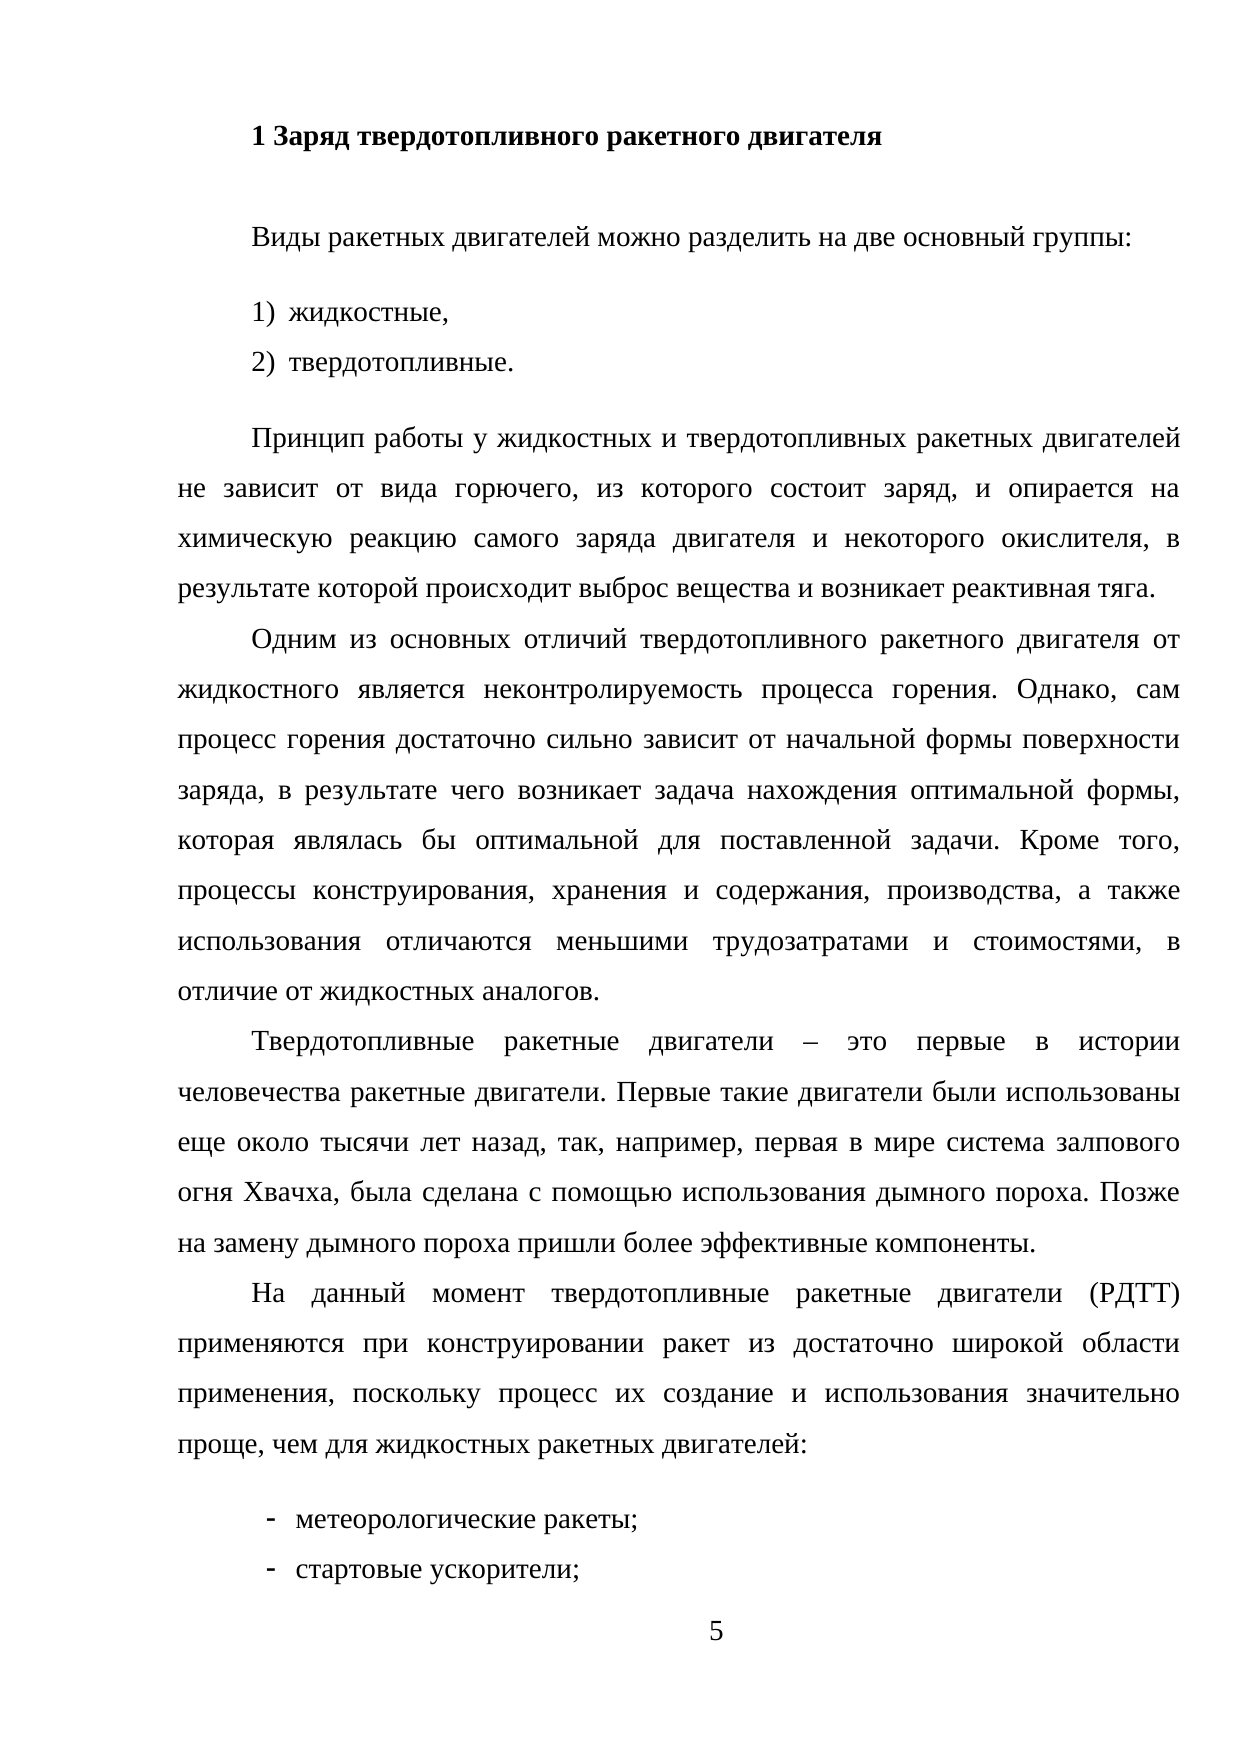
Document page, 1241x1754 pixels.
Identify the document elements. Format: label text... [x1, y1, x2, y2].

text На данный момент твердотопливные ракетные двигатели (РДТТ) применяются при конструировании ракет из достаточно широкой области применения, поскольку процесс их создание и использования значительно проще, чем для жидкостных ракетных двигателей: [177, 1275, 1181, 1459]
text Твердотопливные ракетные двигатели – это первые в истории человечества ракетные двигатели. Первые такие двигатели были использованы еще около тысячи лет назад, так, например, первая в мире система залпового огня Хвачха, была сделана с помощью использования дымного пороха. Позже на замену дымного пороха пришли более эффективные компоненты. [177, 1023, 1181, 1258]
list жидкостные, [251, 294, 1181, 328]
text Виды ракетных двигателей можно разделить на две основный группы: [177, 219, 1181, 252]
list метеорологические ракеты; [266, 1501, 1181, 1535]
text Одним из основных отличий твердотопливного ракетного двигателя от жидкостного является неконтролируемость процесса горения. Однако, сам процесс горения достаточно сильно зависит от начальной формы поверхности заряда, в результате чего возникает задача нахождения оптимальной формы, которая являлась бы оптимальной для поставленной задачи. Кроме того, процессы конструирования, хранения и содержания, производства, а также использования отличаются меньшими трудозатратами и стоимостями, в отличие от жидкостных аналогов. [177, 621, 1181, 1007]
list твердотопливные. [251, 344, 1181, 378]
subtitle 1 Заряд твердотопливного ракетного двигателя [177, 118, 1181, 152]
list стартовые ускорители; [266, 1552, 1181, 1585]
text Принцип работы у жидкостных и твердотопливных ракетных двигателей не зависит от вида горючего, из которого состоит заряд, и опирается на химическую реакцию самого заряда двигателя и некоторого окислителя, в результате которой происходит выброс вещества и возникает реактивная тяга. [177, 420, 1181, 604]
